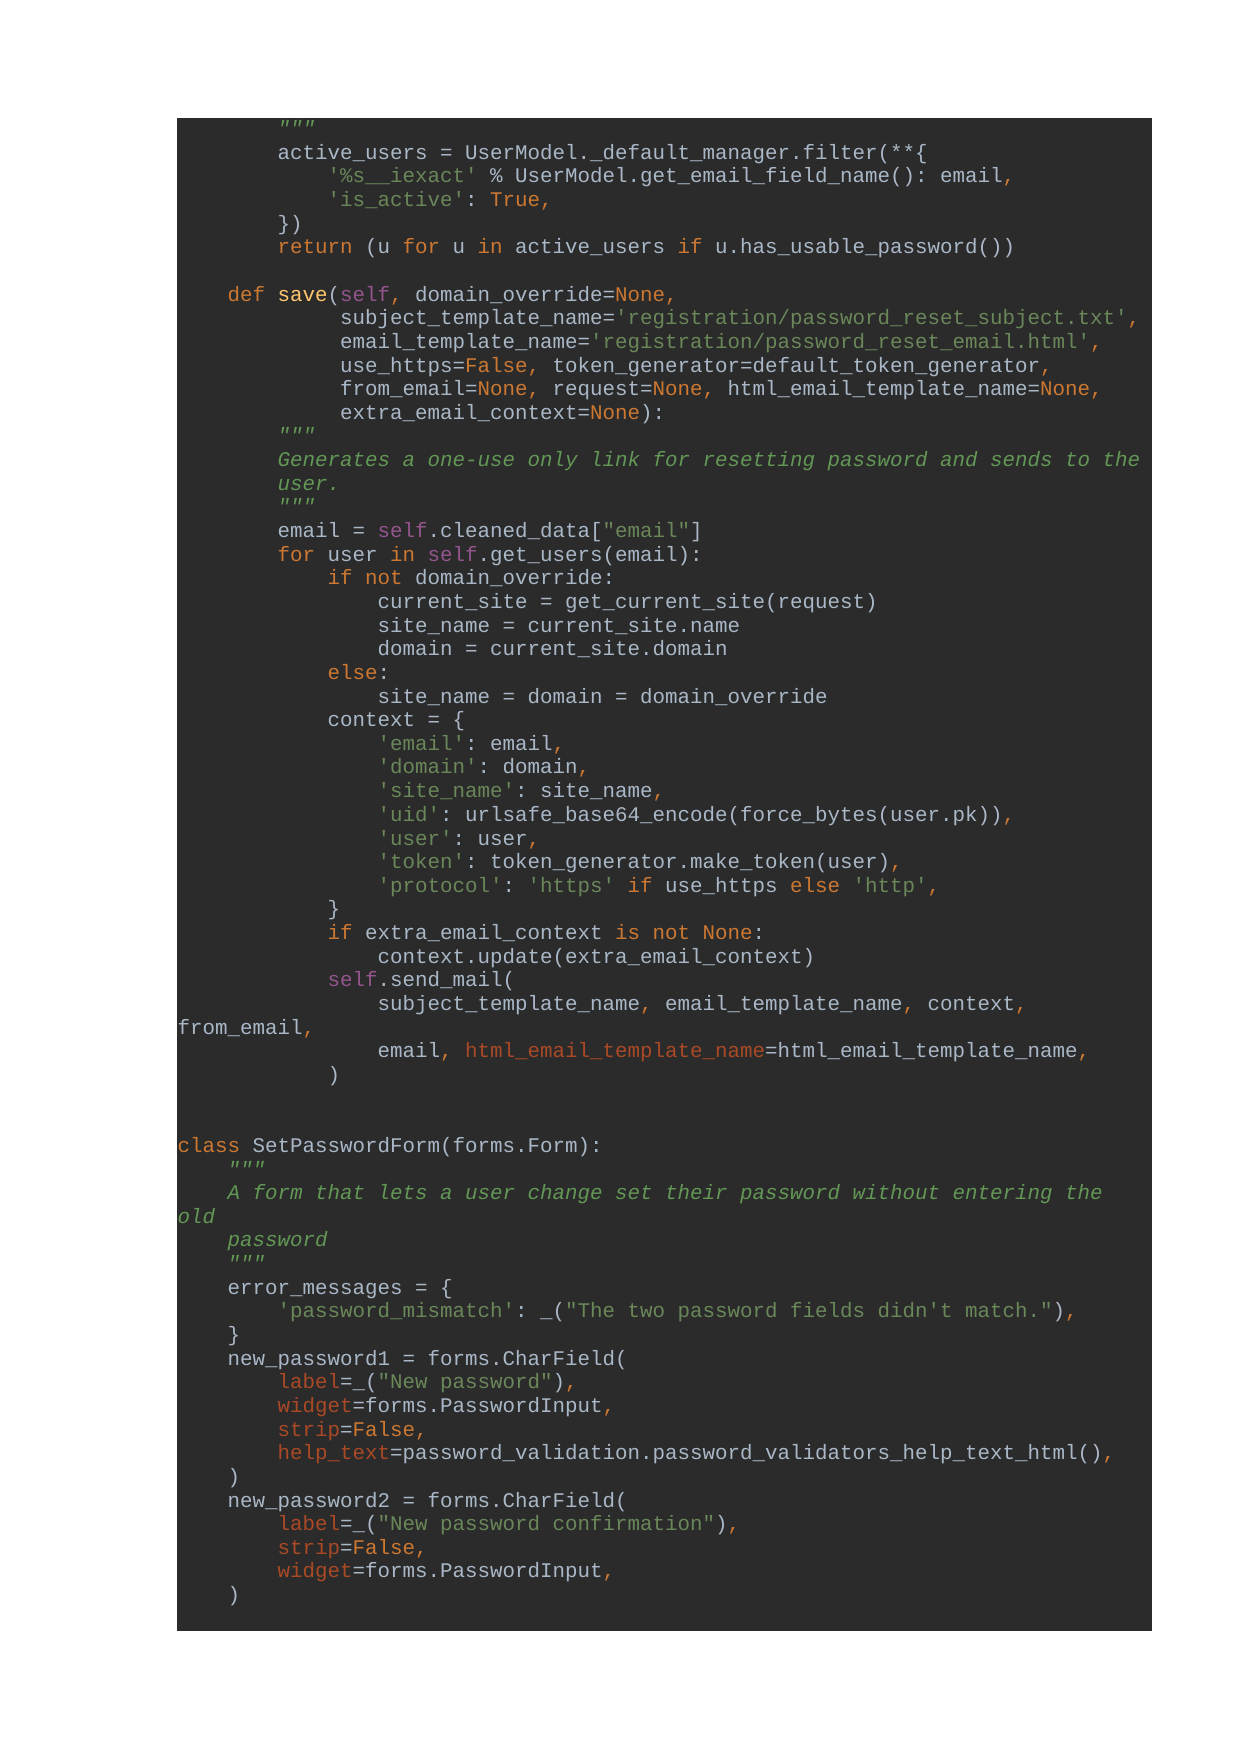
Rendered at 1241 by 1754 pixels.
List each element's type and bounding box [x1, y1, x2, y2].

text [177, 118, 1152, 1631]
